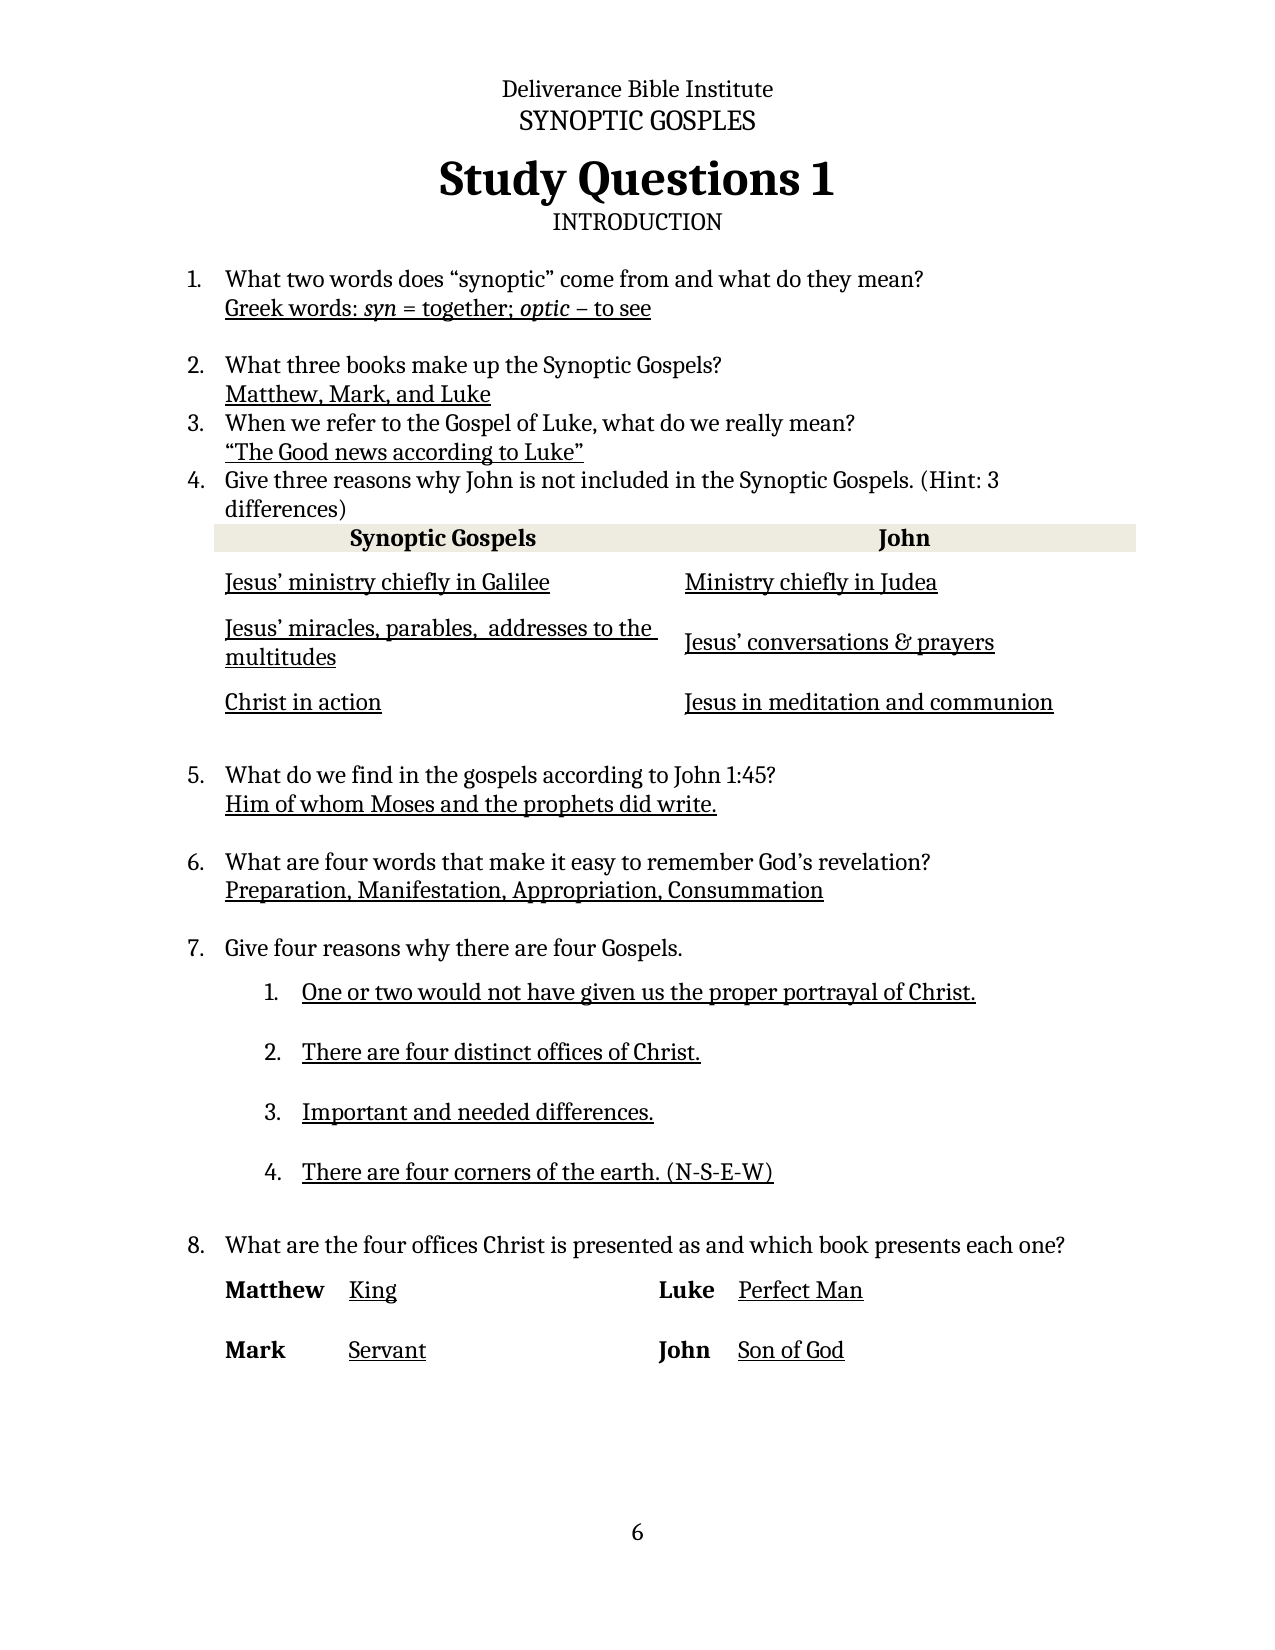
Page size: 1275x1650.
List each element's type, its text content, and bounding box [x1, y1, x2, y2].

table_header Synoptic Gospels [214, 524, 673, 552]
list Preparation, Manifestation, Appropriation, Consummation [225, 876, 1125, 905]
table_header Matthew [214, 1260, 337, 1320]
table_cell John [648, 1320, 727, 1380]
list What are four words that make it easy to remember God’s revelation? [187, 847, 1125, 876]
list Matthew, Mark, and Luke [225, 380, 1125, 409]
list When we refer to the Gospel of Luke, what do we really mean? [187, 409, 1125, 437]
list Give three reasons why John is not included in the Synoptic Gospels. (Hint: 3 differences) [187, 466, 1125, 524]
table_cell Important and needed differences. [216, 1083, 1136, 1142]
list “The Good news according to Luke” [225, 437, 1125, 466]
table_cell Son of God [727, 1320, 1136, 1380]
table_cell Jesus’ ministry chiefly in Galilee [214, 553, 673, 612]
table_header Luke [648, 1260, 727, 1320]
table_cell Ministry chiefly in Judea [673, 553, 1136, 612]
table_cell There are four distinct offices of Christ. [216, 1023, 1136, 1082]
subtitle Study Questions 1 [150, 150, 1125, 207]
table_cell Christ in action [214, 673, 673, 732]
table_header John [673, 524, 1136, 552]
list Give four reasons why there are four Gospels. [187, 934, 1125, 962]
table_cell Mark [214, 1320, 337, 1380]
table_header Perfect Man [727, 1260, 1136, 1320]
table_header One or two would not have given us the proper portrayal of Christ. [216, 963, 1136, 1022]
list What two words does “synoptic” come from and what do they mean? [187, 265, 1125, 294]
list What do we find in the gospels according to John 1:45? [187, 761, 1125, 790]
table_cell There are four corners of the earth. (N-S-E-W) [216, 1143, 1136, 1202]
table_header King [337, 1260, 647, 1320]
text INTRODUCTION [150, 207, 1125, 236]
table_cell Servant [337, 1320, 647, 1380]
list Greek words: syn = together; optic – to see [225, 294, 1125, 322]
table_cell Jesus’ conversations & prayers [673, 613, 1136, 672]
list What are the four offices Christ is presented as and which book presents each one? [187, 1231, 1125, 1260]
table_cell Jesus’ miracles, parables, addresses to the multitudes [214, 613, 673, 672]
table_cell Jesus in meditation and communion [673, 673, 1136, 732]
list What three books make up the Synoptic Gospels? [187, 351, 1125, 380]
list Him of whom Moses and the prophets did write. [225, 790, 1125, 819]
